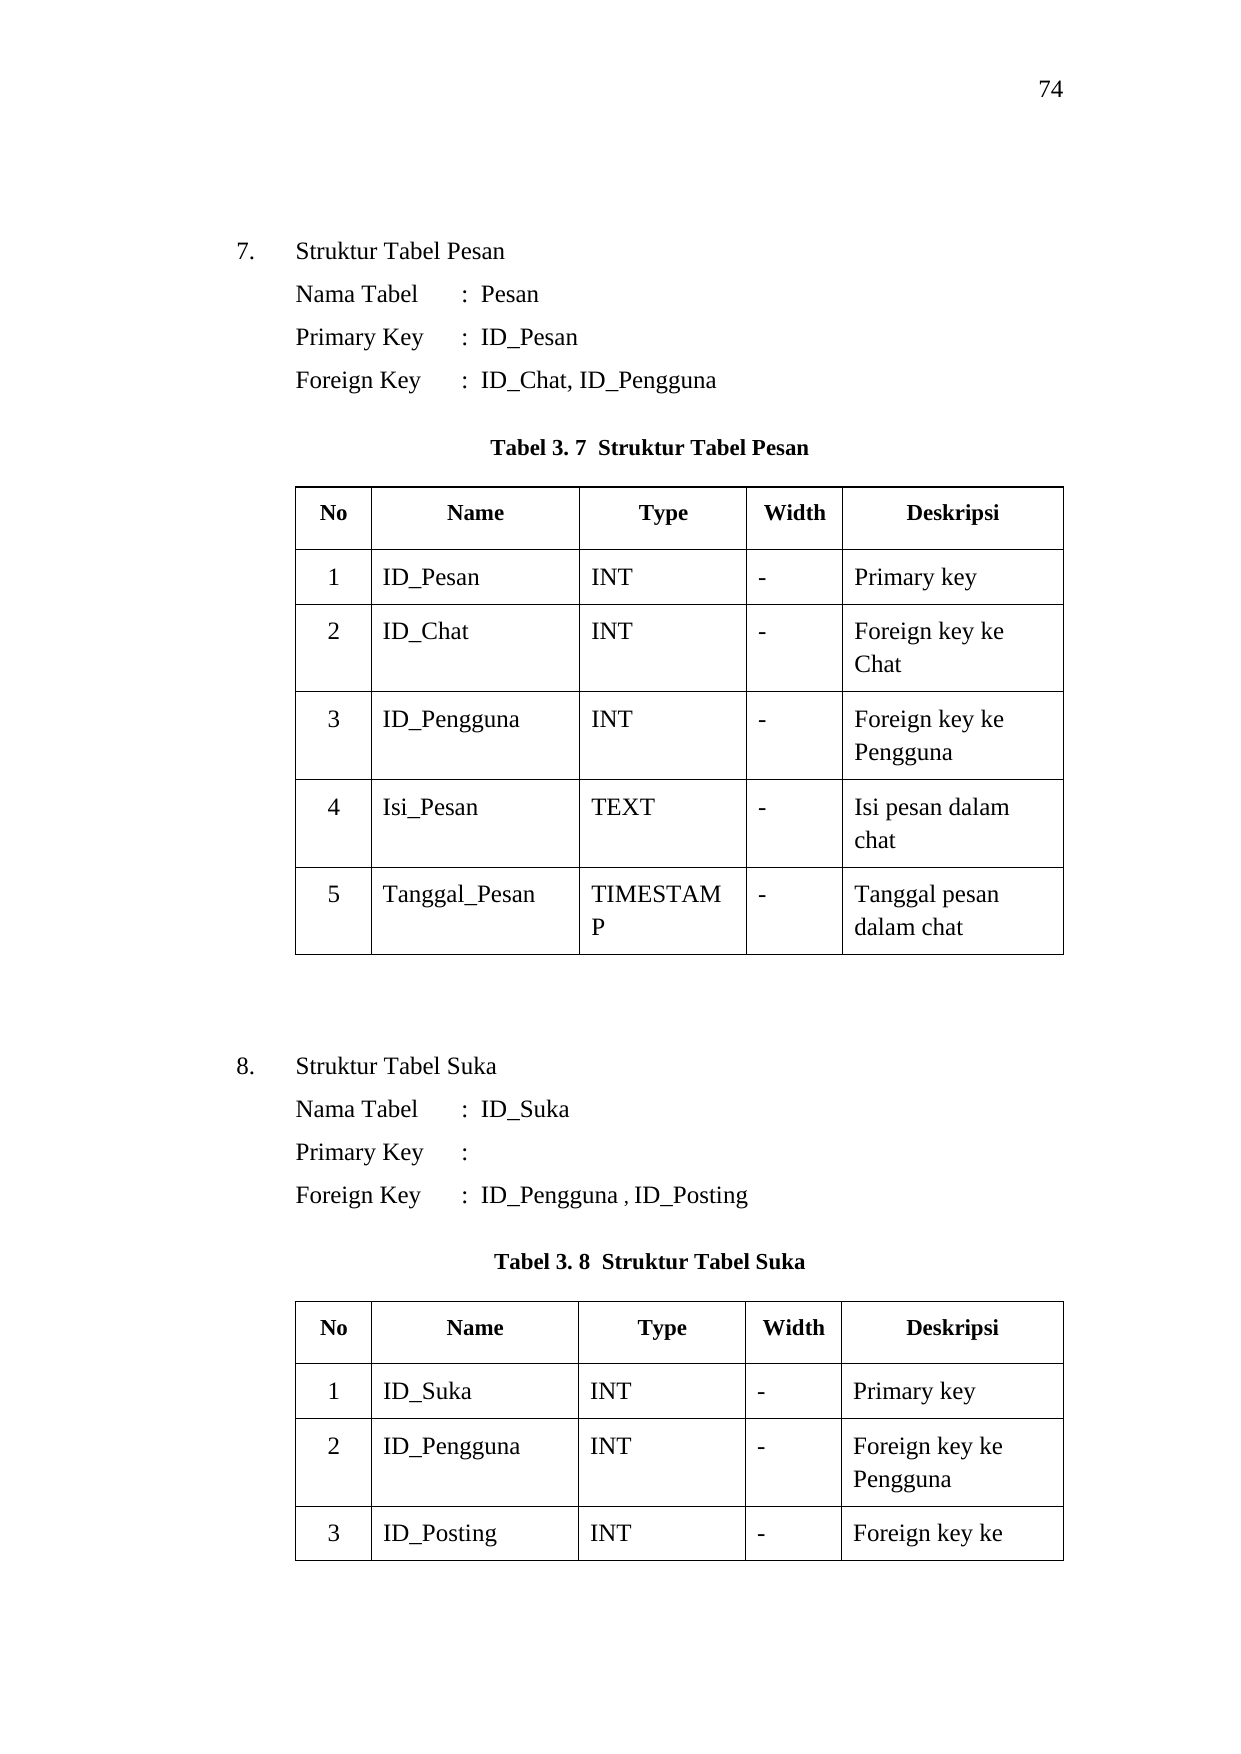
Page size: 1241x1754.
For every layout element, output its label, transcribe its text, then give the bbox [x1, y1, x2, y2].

table_header Width [746, 1302, 841, 1363]
table_cell ID_Pengguna [372, 1419, 578, 1506]
text Tabel 3. 7 Struktur Tabel Pesan [236, 434, 1063, 460]
table_cell - [746, 1364, 841, 1418]
table_cell - [746, 1419, 841, 1506]
table_cell - [747, 868, 842, 954]
table_cell - [747, 780, 842, 867]
list Struktur Tabel Suka [236, 1051, 1063, 1079]
table_cell 4 [296, 780, 371, 867]
table_cell Foreign key ke Pengguna [843, 692, 1063, 779]
list Struktur Tabel Pesan [236, 236, 1063, 265]
table_cell INT [579, 1364, 745, 1418]
table_cell Tanggal pesan dalam chat [843, 868, 1063, 954]
table_cell INT [579, 1419, 745, 1506]
table_cell TIMESTAMP [580, 868, 746, 954]
table_header No [296, 488, 371, 549]
table_header Type [580, 488, 746, 549]
table_cell Tanggal_Pesan [372, 868, 579, 954]
table_cell 3 [296, 692, 371, 779]
list Primary Key : ID_Pesan [295, 322, 1063, 351]
table_cell Foreign key ke Pengguna [842, 1419, 1063, 1506]
list Nama Tabel : ID_Suka [295, 1094, 1063, 1123]
table_cell 1 [296, 1364, 371, 1418]
table_header Type [579, 1302, 745, 1363]
table_cell - [747, 550, 842, 603]
table_cell INT [580, 605, 746, 691]
table_header Name [372, 1302, 578, 1363]
table_cell TEXT [580, 780, 746, 867]
table_cell ID_Pesan [372, 550, 579, 603]
table_cell 2 [296, 1419, 371, 1506]
table_cell Primary key [843, 550, 1063, 603]
table_cell INT [579, 1507, 745, 1560]
table_cell 3 [296, 1507, 371, 1560]
table_cell Primary key [842, 1364, 1063, 1418]
table_header Deskripsi [842, 1302, 1063, 1363]
text Tabel 3. 8 Struktur Tabel Suka [236, 1248, 1063, 1274]
list Foreign Key : ID_Pengguna , ID_Posting [295, 1180, 1063, 1209]
table_cell Foreign key ke Chat [843, 605, 1063, 691]
table_cell ID_Chat [372, 605, 579, 691]
list Foreign Key : ID_Chat, ID_Pengguna [295, 366, 1063, 394]
list Primary Key : [295, 1137, 1063, 1166]
list Nama Tabel : Pesan [295, 279, 1063, 308]
table_cell - [747, 692, 842, 779]
table_cell Isi_Pesan [372, 780, 579, 867]
table_cell 1 [296, 550, 371, 603]
table_cell Isi pesan dalam chat [843, 780, 1063, 867]
table_header Width [747, 488, 842, 549]
table_header Name [372, 488, 579, 549]
table_cell INT [580, 550, 746, 603]
table_cell ID_Suka [372, 1364, 578, 1418]
table_header No [296, 1302, 371, 1363]
table_cell - [747, 605, 842, 691]
table_cell 5 [296, 868, 371, 954]
table_cell ID_Posting [372, 1507, 578, 1560]
table_cell INT [580, 692, 746, 779]
table_cell 2 [296, 605, 371, 691]
table_header Deskripsi [843, 488, 1063, 549]
table_cell - [746, 1507, 841, 1560]
table_cell Foreign key ke Posting [842, 1507, 1063, 1560]
table_cell ID_Pengguna [372, 692, 579, 779]
